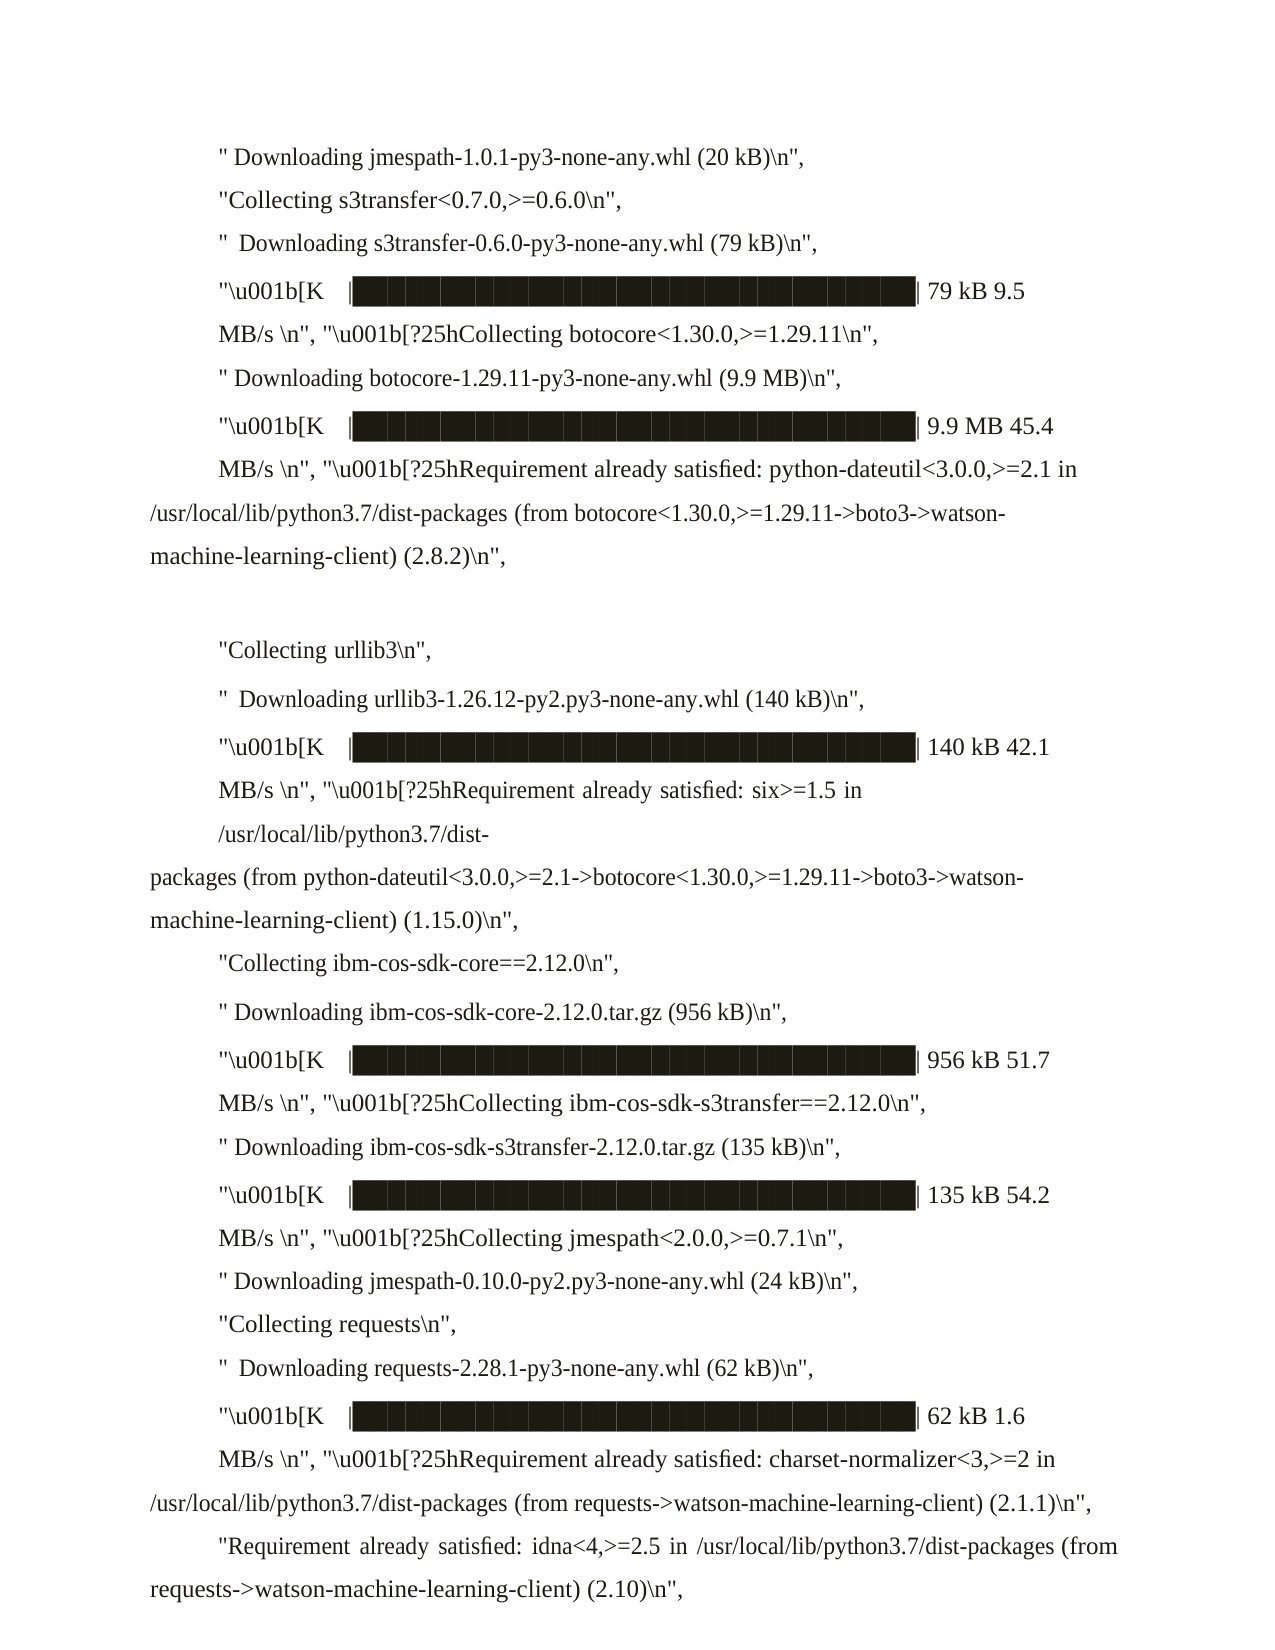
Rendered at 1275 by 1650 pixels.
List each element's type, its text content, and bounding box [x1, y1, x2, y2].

text " Downloading jmespath-1.0.1-py3-none-any.whl (20 kB)\n", "Collecting s3transfer<0.7.0,>=0.6.0\n", [218, 142, 921, 213]
text /usr/local/lib/python3.7/dist-packages (from botocore<1.30.0,>=1.29.11->boto3->watson- machine-learning-client) (2.8.2)\n", [150, 498, 1061, 569]
text " Downloading ibm-cos-sdk-s3transfer-2.12.0.tar.gz (135 kB)\n", [218, 1132, 1169, 1160]
text "\u001b[K |████████████████████████████████| 956 kB 51.7 MB/s \n", "\u001b[?25hCollecting ibm-cos-sdk-s3transfer==2.12.0\n", [218, 1045, 1104, 1117]
text packages (from python-dateutil<3.0.0,>=2.1->botocore<1.30.0,>=1.29.11->boto3->watson- machine-learning-client) (1.15.0)\n", [150, 862, 1057, 934]
text "Requirement already satisﬁed: idna<4,>=2.5 in /usr/local/lib/python3.7/dist-packages (from requests->watson-machine-learning-client) (2.10)\n", [150, 1531, 1125, 1603]
text "\u001b[K |████████████████████████████████| 62 kB 1.6 MB/s \n", "\u001b[?25hRequirement already satisﬁed: charset-normalizer<3,>=2 in [218, 1401, 1078, 1473]
text "\u001b[K |████████████████████████████████| 9.9 MB 45.4 MB/s \n", "\u001b[?25hRequirement already satisﬁed: python-dateutil<3.0.0,>=2.1 in [218, 411, 1105, 483]
text /usr/local/lib/python3.7/dist-packages (from requests->watson-machine-learning-client) (2.1.1)\n", [150, 1488, 1125, 1516]
text " Downloading requests-2.28.1-py3-none-any.whl (62 kB)\n", [218, 1353, 1169, 1382]
text "\u001b[K |████████████████████████████████| 79 kB 9.5 MB/s \n", "\u001b[?25hCollecting botocore<1.30.0,>=1.29.11\n", [218, 276, 1078, 348]
text " Downloading jmespath-0.10.0-py2.py3-none-any.whl (24 kB)\n", "Collecting requests\n", [218, 1266, 912, 1338]
text " Downloading botocore-1.29.11-py3-none-any.whl (9.9 MB)\n", [218, 363, 1169, 392]
text "\u001b[K |████████████████████████████████| 135 kB 54.2 MB/s \n", "\u001b[?25hCollecting jmespath<2.0.0,>=0.7.1\n", [218, 1180, 1104, 1252]
text " Downloading urllib3-1.26.12-py2.py3-none-any.whl (140 kB)\n", [218, 684, 1169, 713]
text "Collecting ibm-cos-sdk-core==2.12.0\n", [218, 948, 1169, 977]
text " Downloading s3transfer-0.6.0-py3-none-any.whl (79 kB)\n", [218, 228, 1169, 257]
text "Collecting urllib3\n", [218, 636, 1169, 664]
text " Downloading ibm-cos-sdk-core-2.12.0.tar.gz (956 kB)\n", [218, 997, 1169, 1026]
text "\u001b[K |████████████████████████████████| 140 kB 42.1 MB/s \n", "\u001b[?25hRequirement already satisﬁed: six>=1.5 in /usr/local/lib/python3.7/dist- [218, 732, 1104, 847]
